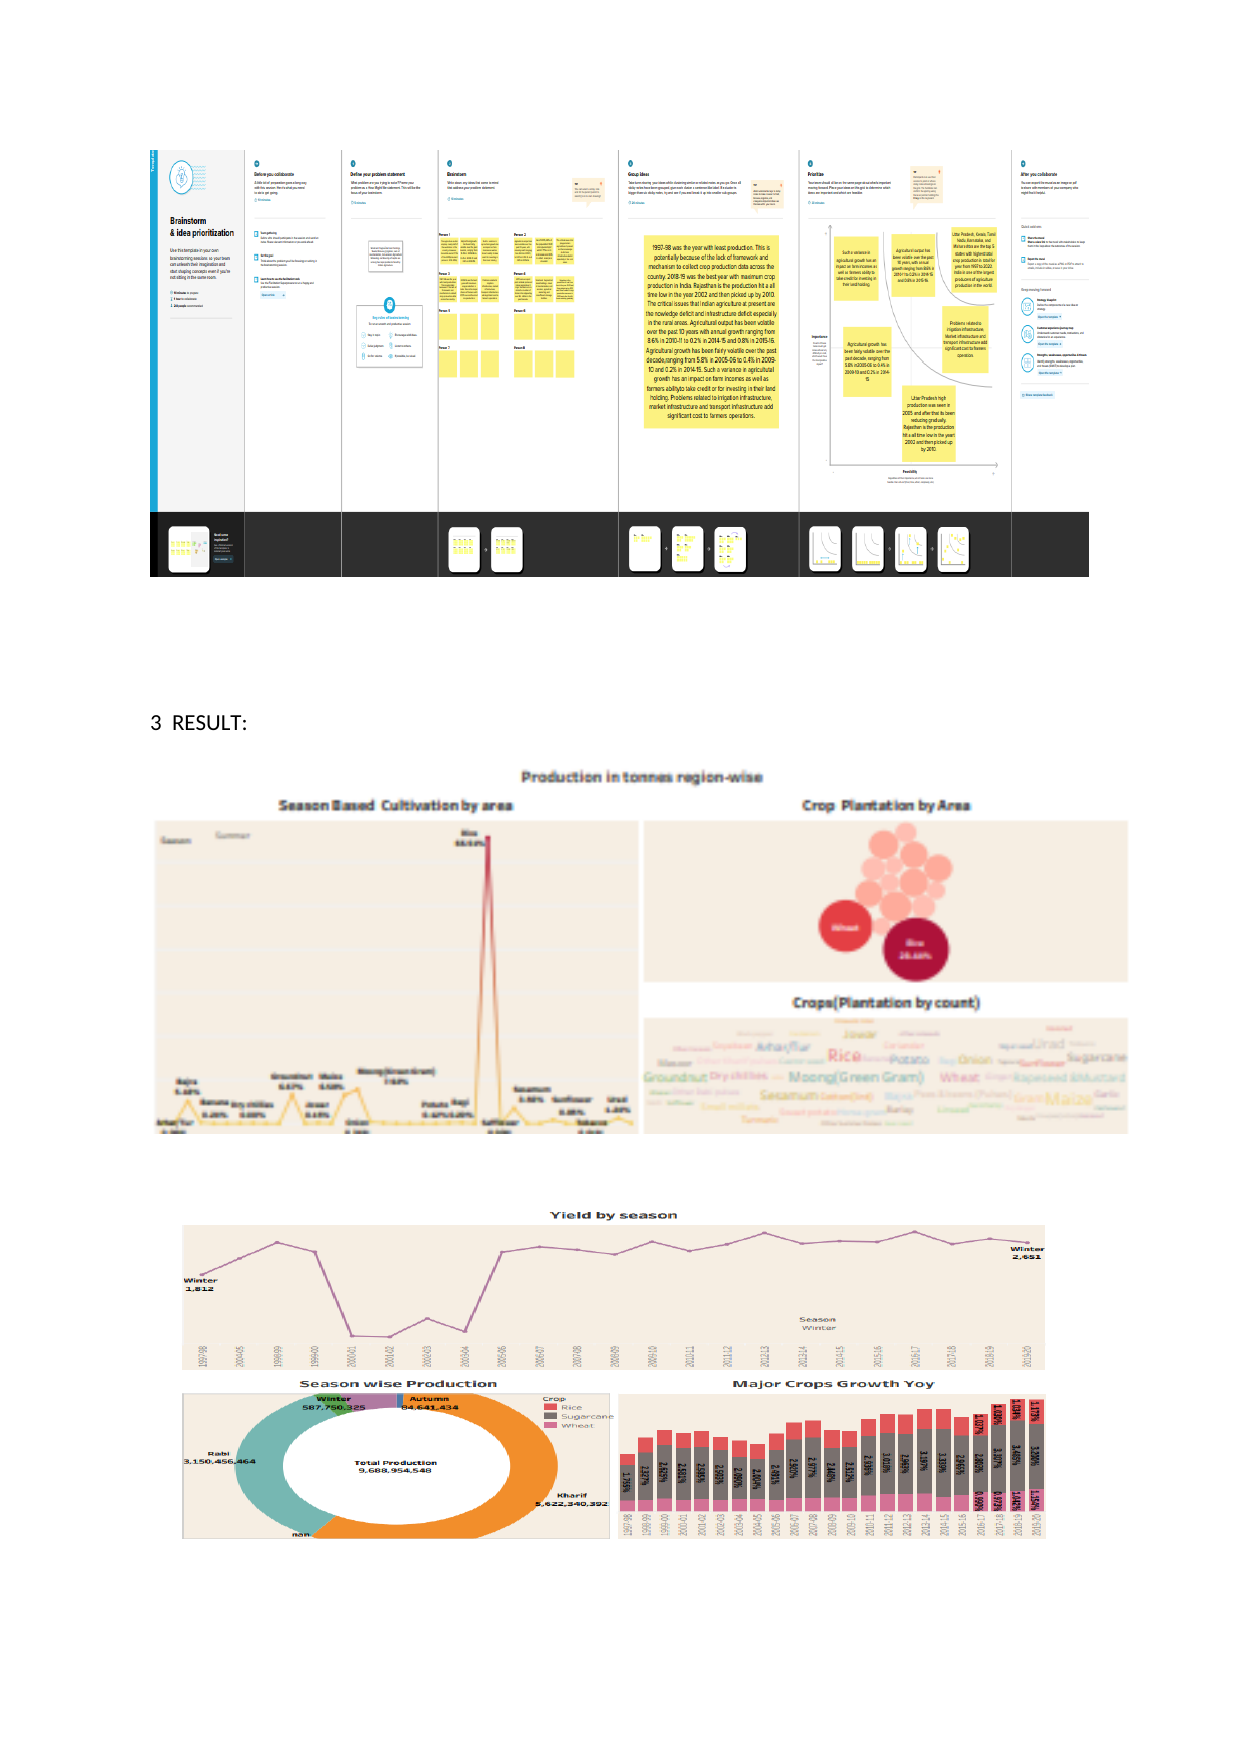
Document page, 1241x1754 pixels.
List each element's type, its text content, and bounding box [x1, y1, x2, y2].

picture [150, 1212, 1089, 1555]
text 3 RESULT: [150, 708, 1090, 736]
picture [150, 760, 1171, 1134]
picture [150, 150, 1089, 577]
